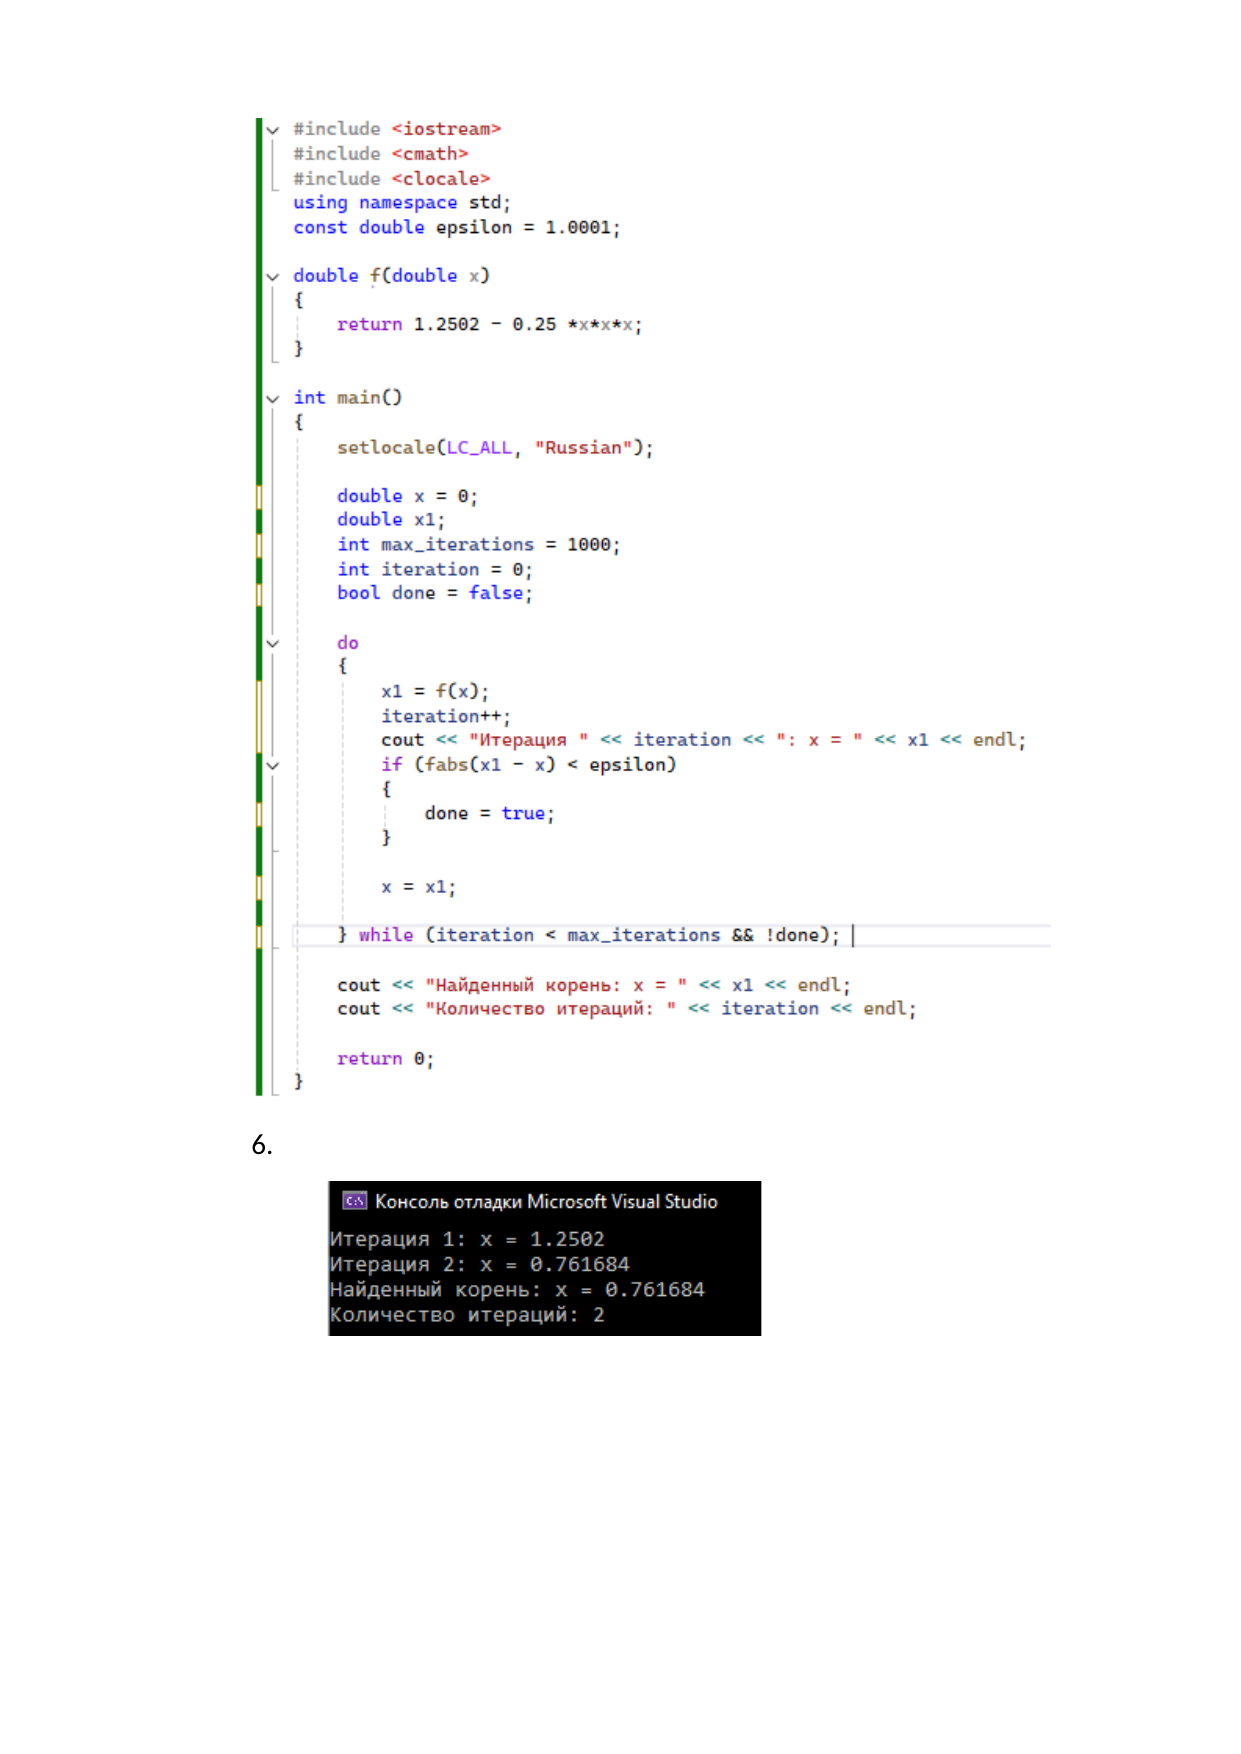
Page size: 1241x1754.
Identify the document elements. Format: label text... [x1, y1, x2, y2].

text 6. [177, 1126, 1152, 1162]
picture [251, 118, 1051, 1107]
picture [327, 1181, 762, 1336]
